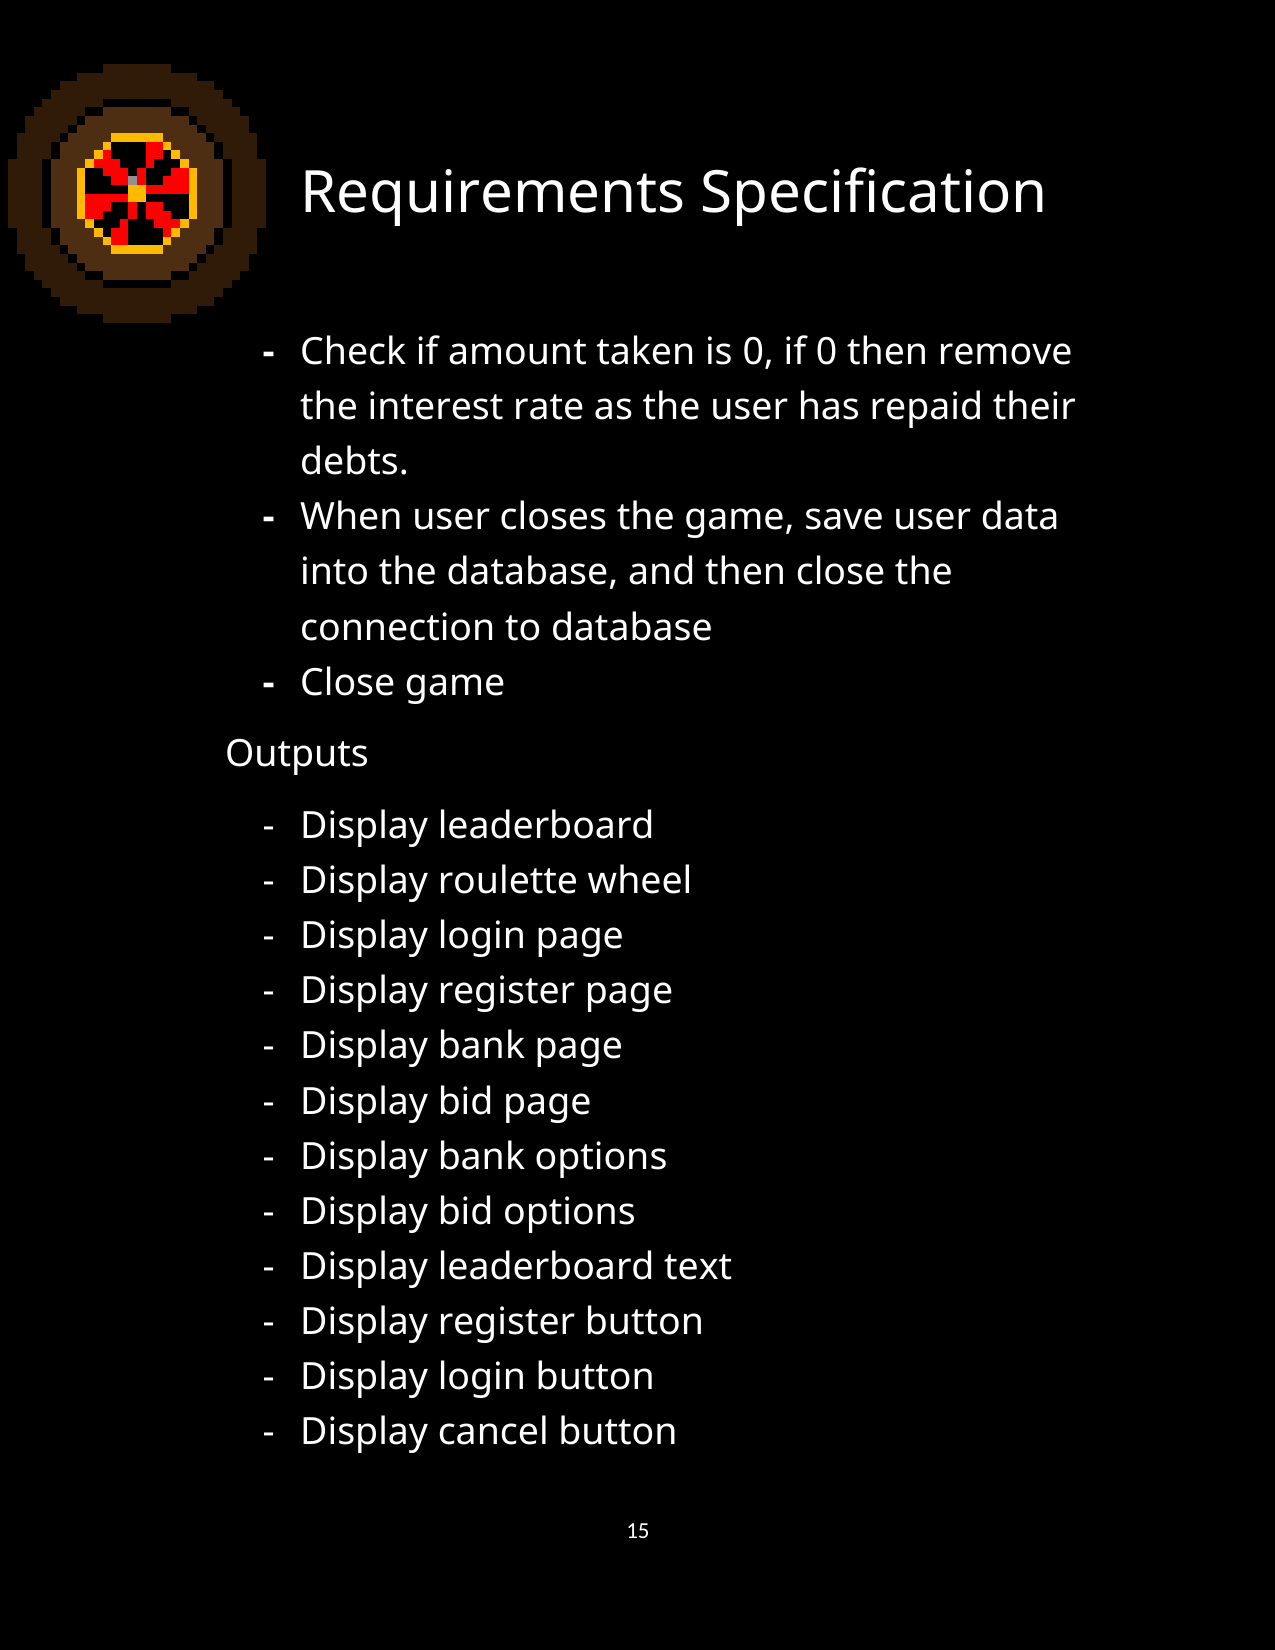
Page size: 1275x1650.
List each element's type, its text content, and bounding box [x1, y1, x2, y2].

list When user closes the game, save user data into the database, and then close the connection to database [262, 489, 1125, 651]
list Display login page [262, 909, 1125, 960]
list Display bid options [262, 1184, 1125, 1235]
list Display register page [262, 964, 1125, 1015]
text Outputs [225, 727, 1125, 778]
picture [0, 57, 275, 332]
list Display cancel button [262, 1404, 1125, 1456]
list Display bid page [262, 1074, 1125, 1125]
list Display roulette wheel [262, 853, 1125, 904]
list Display leaderboard [262, 798, 1125, 849]
list Display bank options [262, 1129, 1125, 1180]
list Display login button [262, 1349, 1125, 1401]
text Requirements Specification [150, 150, 1125, 229]
list Display leaderboard text [262, 1239, 1125, 1290]
list Close game [262, 655, 1125, 706]
list Display bank page [262, 1019, 1125, 1070]
list Check if amount taken is 0, if 0 then remove the interest rate as the user has repaid their debts. [262, 324, 1125, 486]
list Display register button [262, 1294, 1125, 1345]
